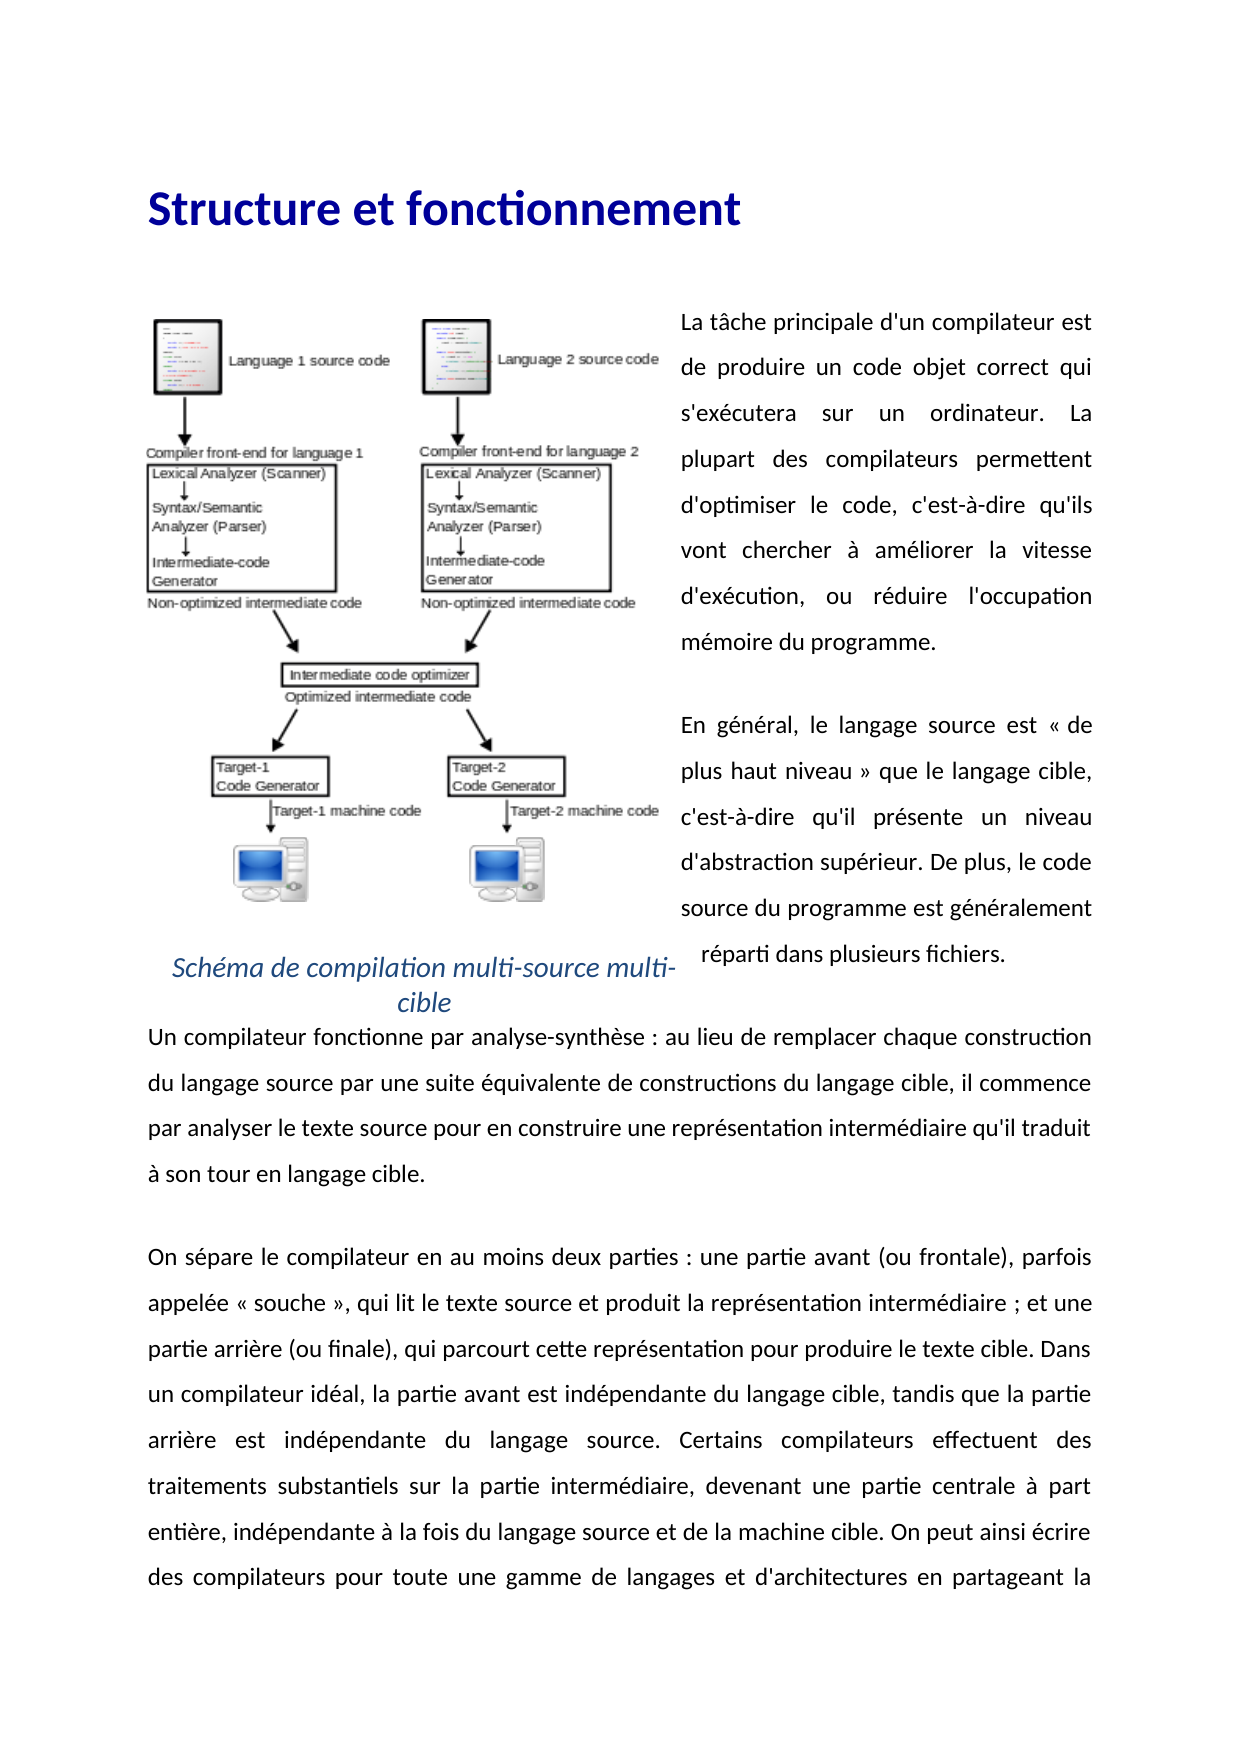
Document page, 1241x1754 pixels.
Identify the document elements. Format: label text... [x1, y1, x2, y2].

text Structure et fonctionnement [148, 177, 1093, 238]
picture [146, 319, 662, 902]
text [148, 1241, 1093, 1592]
text Un compilateur fonctionne par analyse-synthèse : au lieu de remplacer chaque construction du langage source par une suite équivalente de constructions du langage cible, il commence par analyser le texte source pour en construire une représentation intermédiaire qu'il traduit à son tour en langage cible. [148, 1021, 1093, 1189]
text La tâche principale d'un compilateur est de produire un code objet correct qui s'exécutera sur un ordinateur. La plupart des compilateurs permettent d'optimiser le code, c'est-à-dire qu'ils vont chercher à améliorer la vitesse d'exécution, ou réduire l'occupation mémoire du programme. [148, 306, 1093, 656]
text En général, le langage source est « de plus haut niveau » que le langage cible, c'est-à-dire qu'il présente un niveau d'abstraction supérieur. De plus, le code source du programme est généralement réparti dans plusieurs fichiers. [148, 709, 1093, 968]
